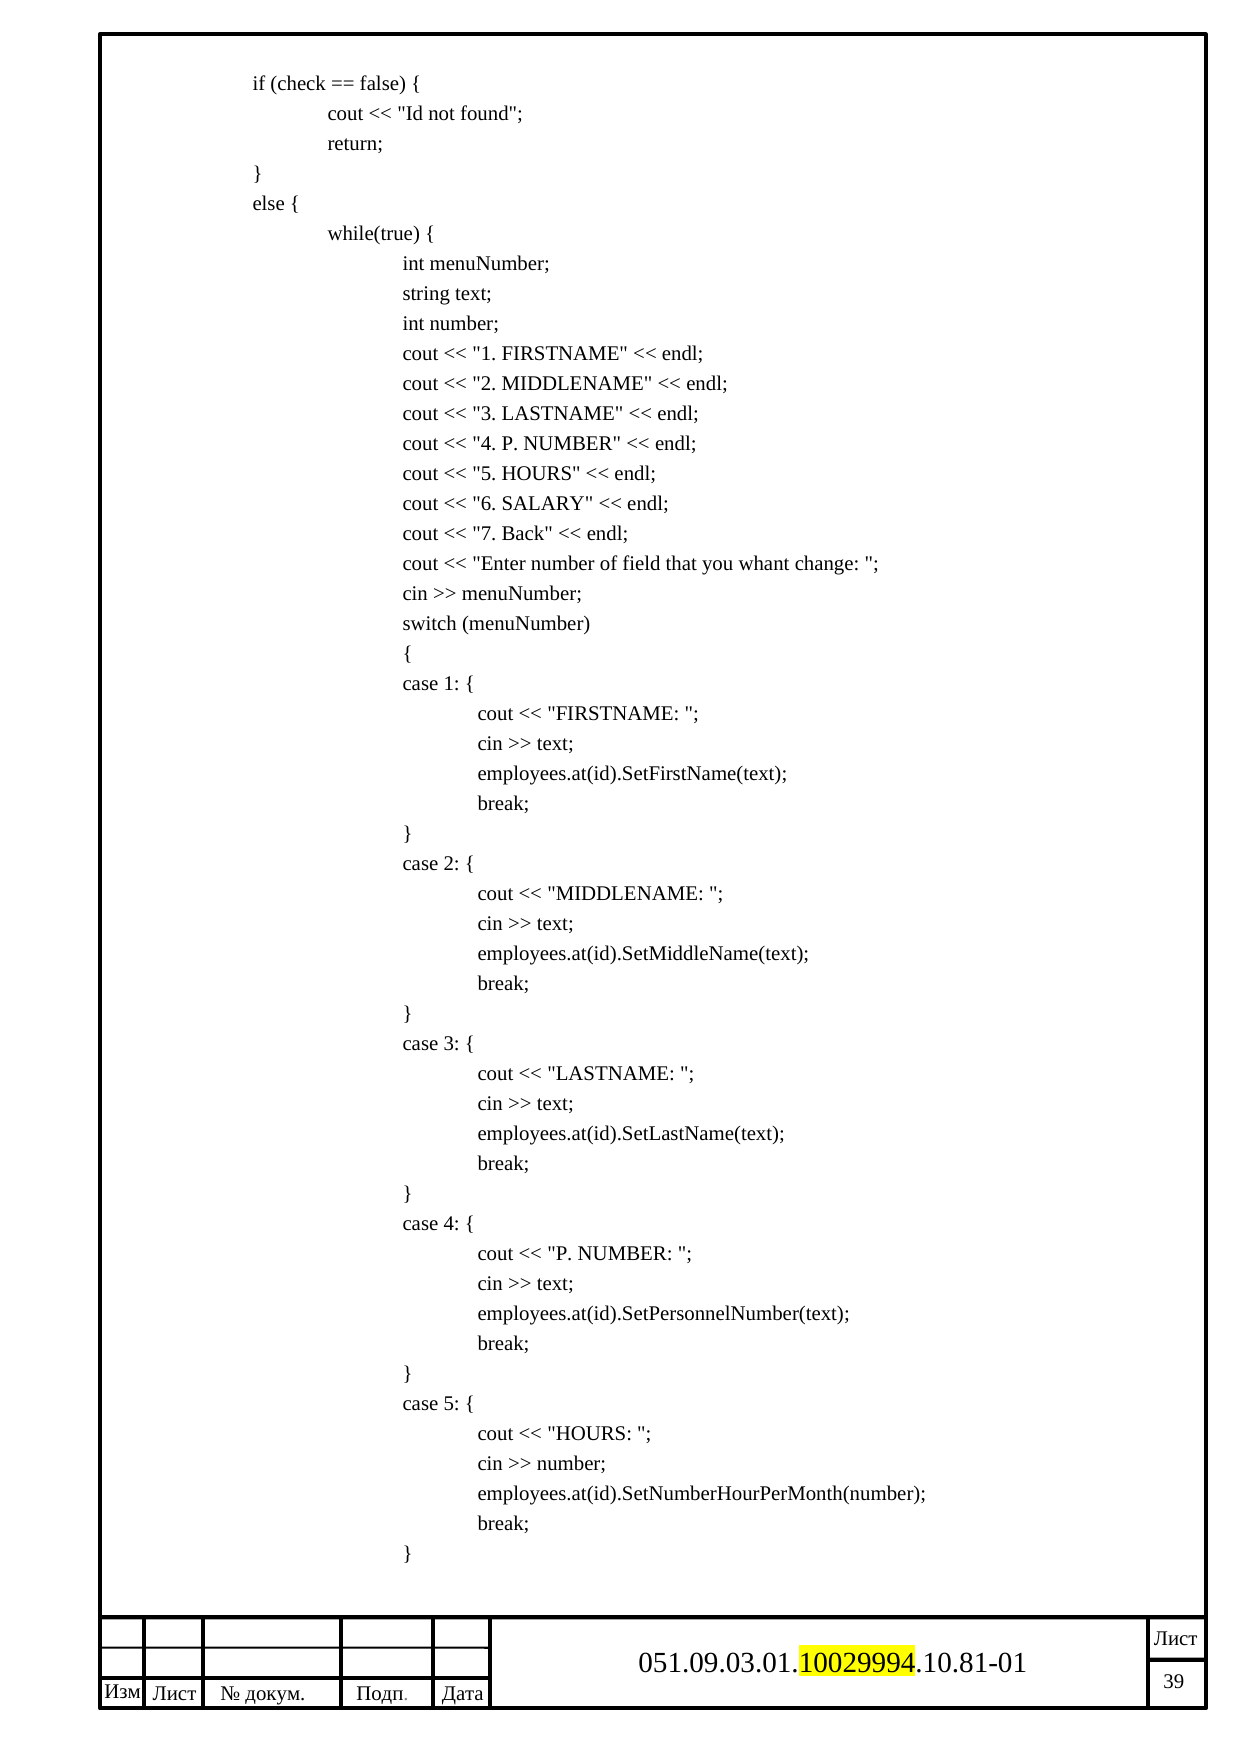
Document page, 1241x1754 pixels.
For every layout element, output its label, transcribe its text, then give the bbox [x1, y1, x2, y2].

text } [133, 161, 1181, 185]
text cout << "Id not found"; [133, 101, 1181, 125]
text cin >> text; [133, 1091, 1181, 1115]
text } [133, 1181, 1181, 1205]
text cout << "MIDDLENAME: "; [133, 881, 1181, 905]
text cout << "FIRSTNAME: "; [133, 701, 1181, 725]
text case 3: { [133, 1031, 1181, 1055]
text case 2: { [133, 851, 1181, 875]
text return; [133, 131, 1181, 155]
text employees.at(id).SetLastName(text); [133, 1121, 1181, 1145]
text cin >> menuNumber; [133, 581, 1181, 605]
text break; [133, 1331, 1181, 1355]
text switch (menuNumber) [133, 611, 1181, 635]
text case 5: { [133, 1391, 1181, 1415]
text if (check == false) { [133, 71, 1181, 95]
text employees.at(id).SetMiddleName(text); [133, 941, 1181, 965]
text string text; [133, 281, 1181, 305]
text cin >> text; [133, 911, 1181, 935]
text } [133, 1361, 1181, 1385]
text cout << "HOURS: "; [133, 1421, 1181, 1445]
text case 4: { [133, 1211, 1181, 1235]
text cin >> number; [133, 1451, 1181, 1475]
text cout << "5. HOURS" << endl; [133, 461, 1181, 485]
text case 1: { [133, 671, 1181, 695]
text cout << "Enter number of field that you whant change: "; [133, 551, 1181, 575]
text cout << "LASTNAME: "; [133, 1061, 1181, 1085]
text int menuNumber; [133, 251, 1181, 275]
text else { [133, 191, 1181, 215]
text cout << "3. LASTNAME" << endl; [133, 401, 1181, 425]
text cin >> text; [133, 1271, 1181, 1295]
text break; [133, 971, 1181, 995]
text cout << "4. P. NUMBER" << endl; [133, 431, 1181, 455]
text } [133, 821, 1181, 845]
text { [133, 641, 1181, 665]
text } [133, 1001, 1181, 1025]
text employees.at(id).SetFirstName(text); [133, 761, 1181, 785]
text cout << "7. Back" << endl; [133, 521, 1181, 545]
text employees.at(id).SetPersonnelNumber(text); [133, 1301, 1181, 1325]
text cout << "1. FIRSTNAME" << endl; [133, 341, 1181, 365]
text break; [133, 791, 1181, 815]
text employees.at(id).SetNumberHourPerMonth(number); [133, 1481, 1181, 1505]
text } [133, 1541, 1181, 1565]
text break; [133, 1511, 1181, 1535]
text break; [133, 1151, 1181, 1175]
text cout << "2. MIDDLENAME" << endl; [133, 371, 1181, 395]
text cin >> text; [133, 731, 1181, 755]
text cout << "6. SALARY" << endl; [133, 491, 1181, 515]
text int number; [133, 311, 1181, 335]
text cout << "P. NUMBER: "; [133, 1241, 1181, 1265]
text while(true) { [133, 221, 1181, 245]
